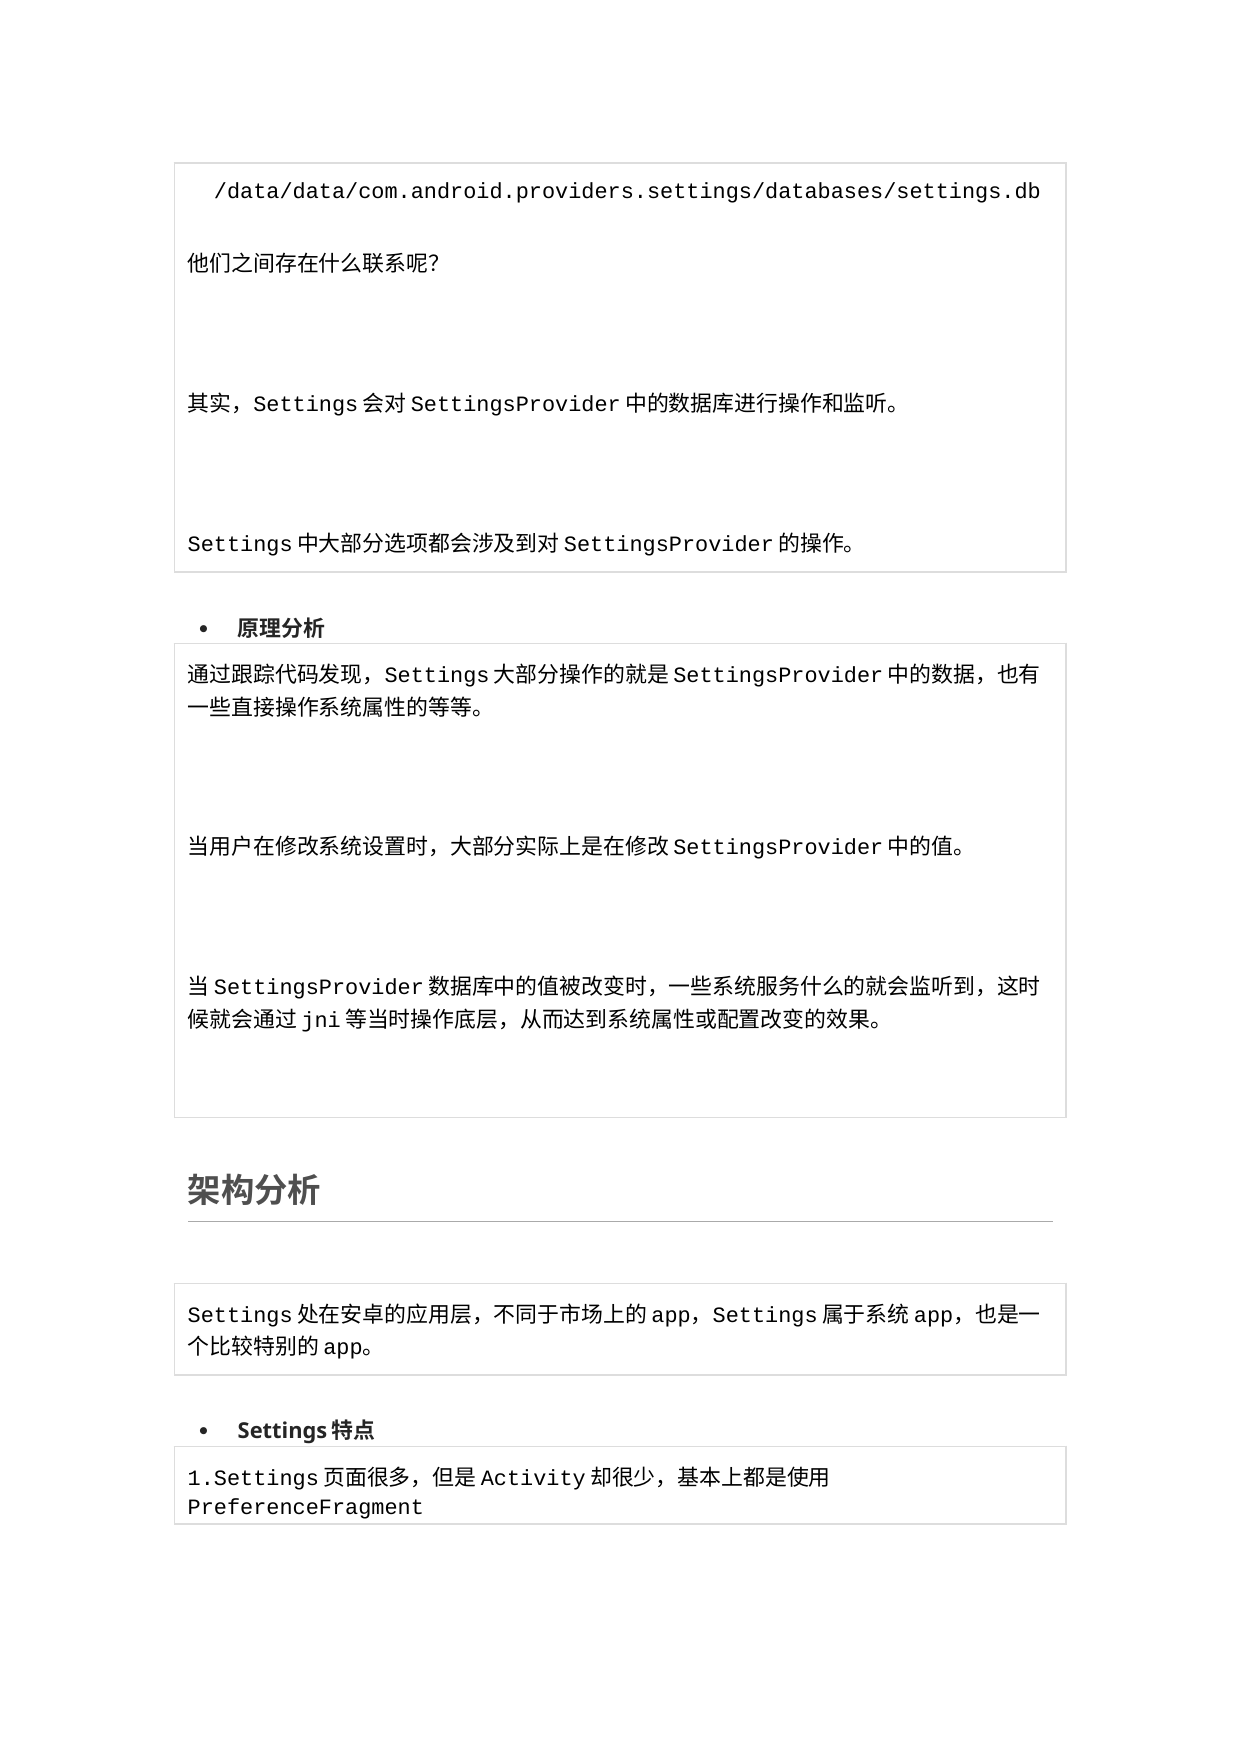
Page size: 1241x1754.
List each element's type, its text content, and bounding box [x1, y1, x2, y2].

text Settings处在安卓的应用层，不同于市场上的app，Settings属于系统app，也是一个比较特别的app。 [175, 1284, 1065, 1374]
text Settings中大部分选项都会涉及到对SettingsProvider的操作。 [175, 512, 1065, 571]
list Settings特点 [200, 1413, 1053, 1446]
text 当SettingsProvider数据库中的值被改变时，一些系统服务什么的就会监听到，这时候就会通过jni等当时操作底层，从而达到系统属性或配置改变的效果。 [175, 955, 1065, 1034]
text 通过跟踪代码发现，Settings大部分操作的就是SettingsProvider中的数据，也有一些直接操作系统属性的等等。 [175, 644, 1065, 722]
text 1.Settings页面很多，但是Activity却很少，基本上都是使用PreferenceFragment [175, 1447, 1065, 1523]
text 他们之间存在什么联系呢？ [175, 232, 1065, 278]
subtitle 架构分析 [187, 1156, 1053, 1222]
text 其实，Settings会对SettingsProvider中的数据库进行操作和监听。 [175, 372, 1065, 418]
text 当用户在修改系统设置时，大部分实际上是在修改SettingsProvider中的值。 [175, 815, 1065, 862]
text /data/data/com.android.providers.settings/databases/settings.db [175, 164, 1065, 208]
list 原理分析 [200, 610, 1053, 643]
